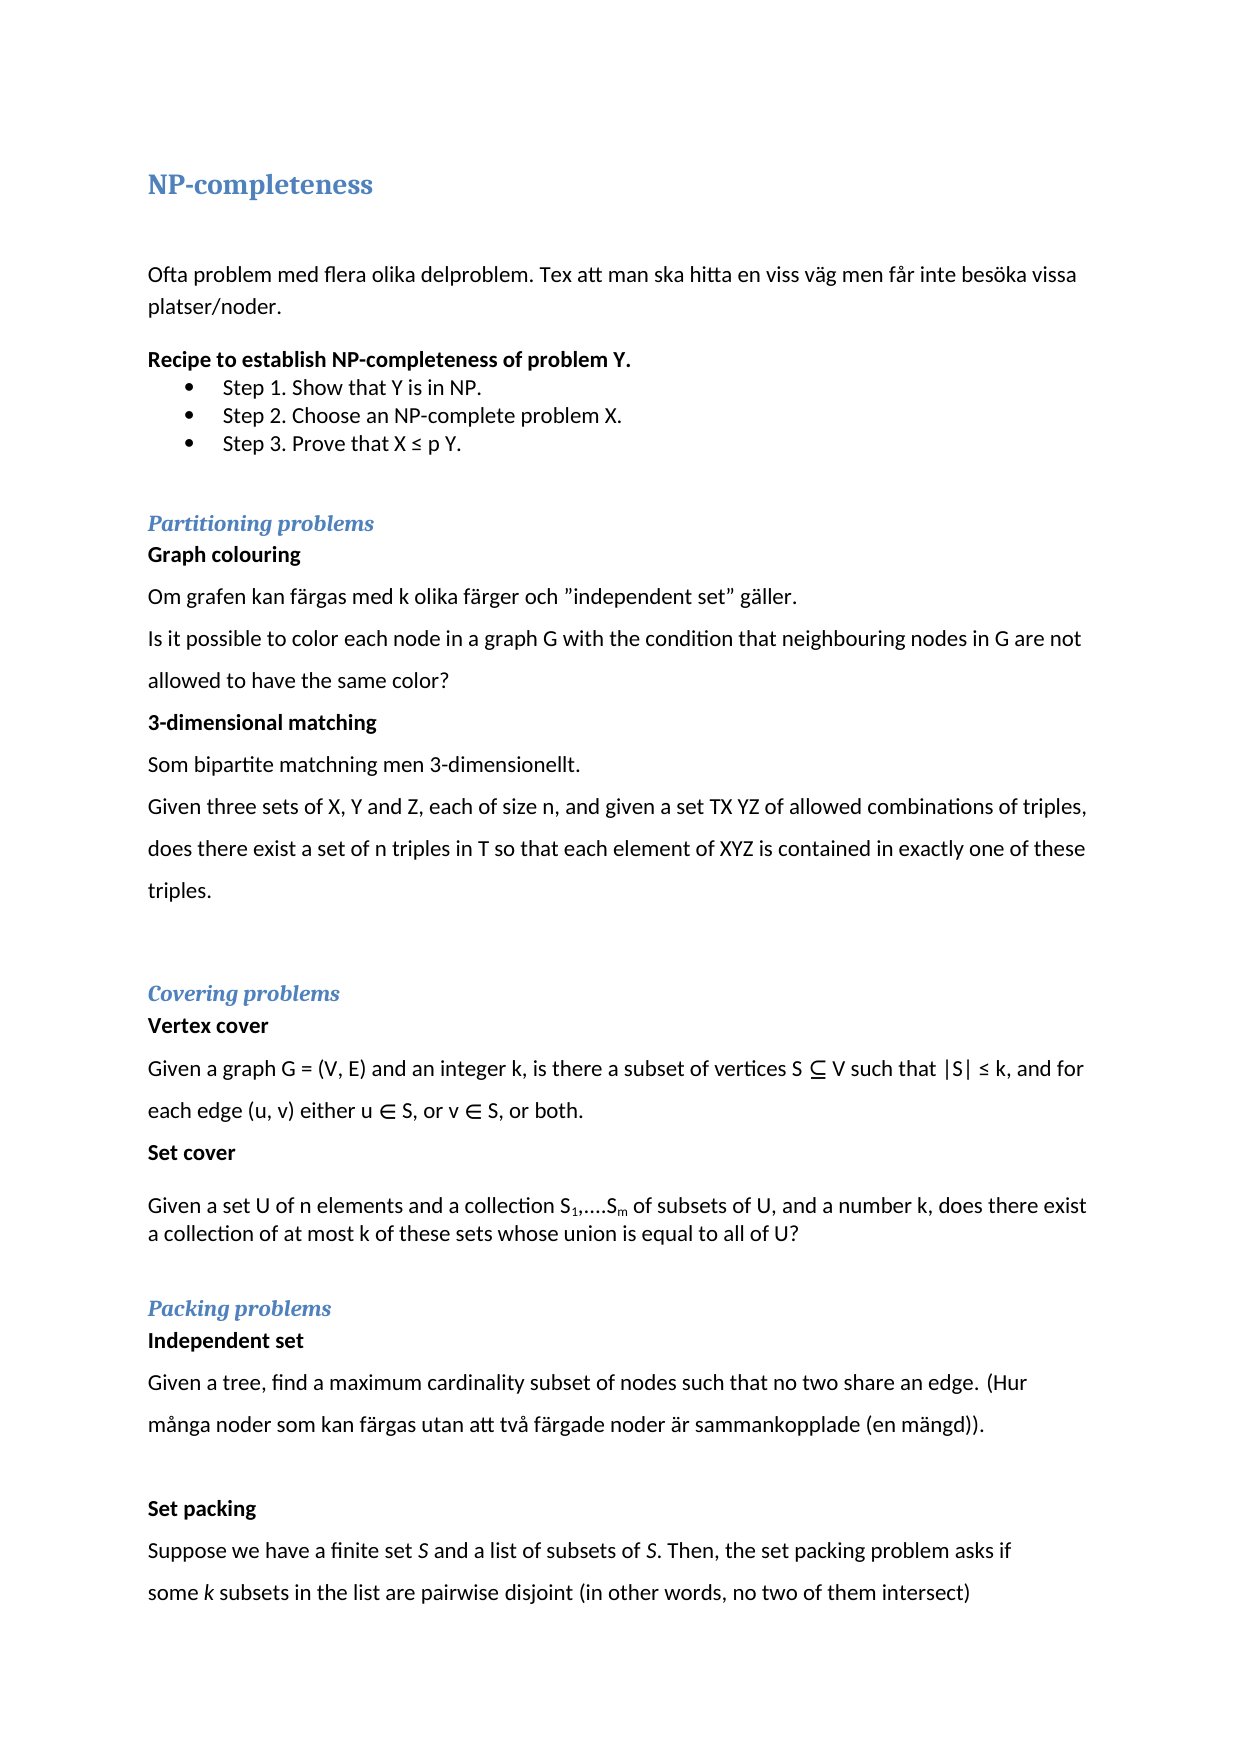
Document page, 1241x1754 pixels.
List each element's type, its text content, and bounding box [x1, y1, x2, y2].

text Given a tree, find a maximum cardinality subset of nodes such that no two share an edge. (Hur många noder som kan färgas utan att två färgade noder är sammankopplade (en mängd)). [148, 1368, 1093, 1438]
text Is it possible to color each node in a graph G with the condition that neighbouring nodes in G are not allowed to have the same color? [148, 624, 1093, 694]
subtitle Packing problems [148, 1296, 1093, 1323]
text Recipe to establish NP-completeness of problem Y. [148, 345, 1093, 373]
subtitle NP-completeness [148, 168, 1093, 202]
text Graph colouring [148, 541, 1093, 568]
list Step 3. Prove that X ≤ p Y. [185, 429, 1093, 457]
text Suppose we have a finite set S and a list of subsets of S. Then, the set packing problem asks if some k subsets in the list are pairwise disjoint (in other words, no two of them intersect) [148, 1536, 1093, 1606]
text Ofta problem med flera olika delproblem. Tex att man ska hitta en viss väg men får inte besöka vissa platser/noder. [148, 260, 1093, 320]
text Set cover [148, 1138, 1093, 1166]
text Som bipartite matchning men 3-dimensionellt. [148, 750, 1093, 778]
text Om grafen kan färgas med k olika färger och ”independent set” gäller. [148, 582, 1093, 611]
subtitle Partitioning problems [148, 510, 1093, 537]
text Set packing [148, 1494, 1093, 1522]
text Given a set U of n elements and a collection S1,....Sm of subsets of U, and a number k, does there exist a collection of at most k of these sets whose union is equal to all of U? [148, 1191, 1093, 1247]
list Step 2. Choose an NP-complete problem X. [185, 401, 1093, 429]
text Independent set [148, 1326, 1093, 1354]
text 3-dimensional matching [148, 708, 1093, 736]
text Given a graph G = (V, E) and an integer k, is there a subset of vertices S ⊆ V such that |S| ≤ k, and for each edge (u, v) either u ∈ S, or v ∈ S, or both. [148, 1053, 1093, 1124]
subtitle Covering problems [148, 981, 1093, 1007]
text Vertex cover [148, 1011, 1093, 1039]
text Given three sets of X, Y and Z, each of size n, and given a set TX YZ of allowed combinations of triples, does there exist a set of n triples in T so that each element of XYZ is contained in exactly one of these triples. [148, 792, 1093, 904]
list Step 1. Show that Y is in NP. [185, 373, 1093, 401]
